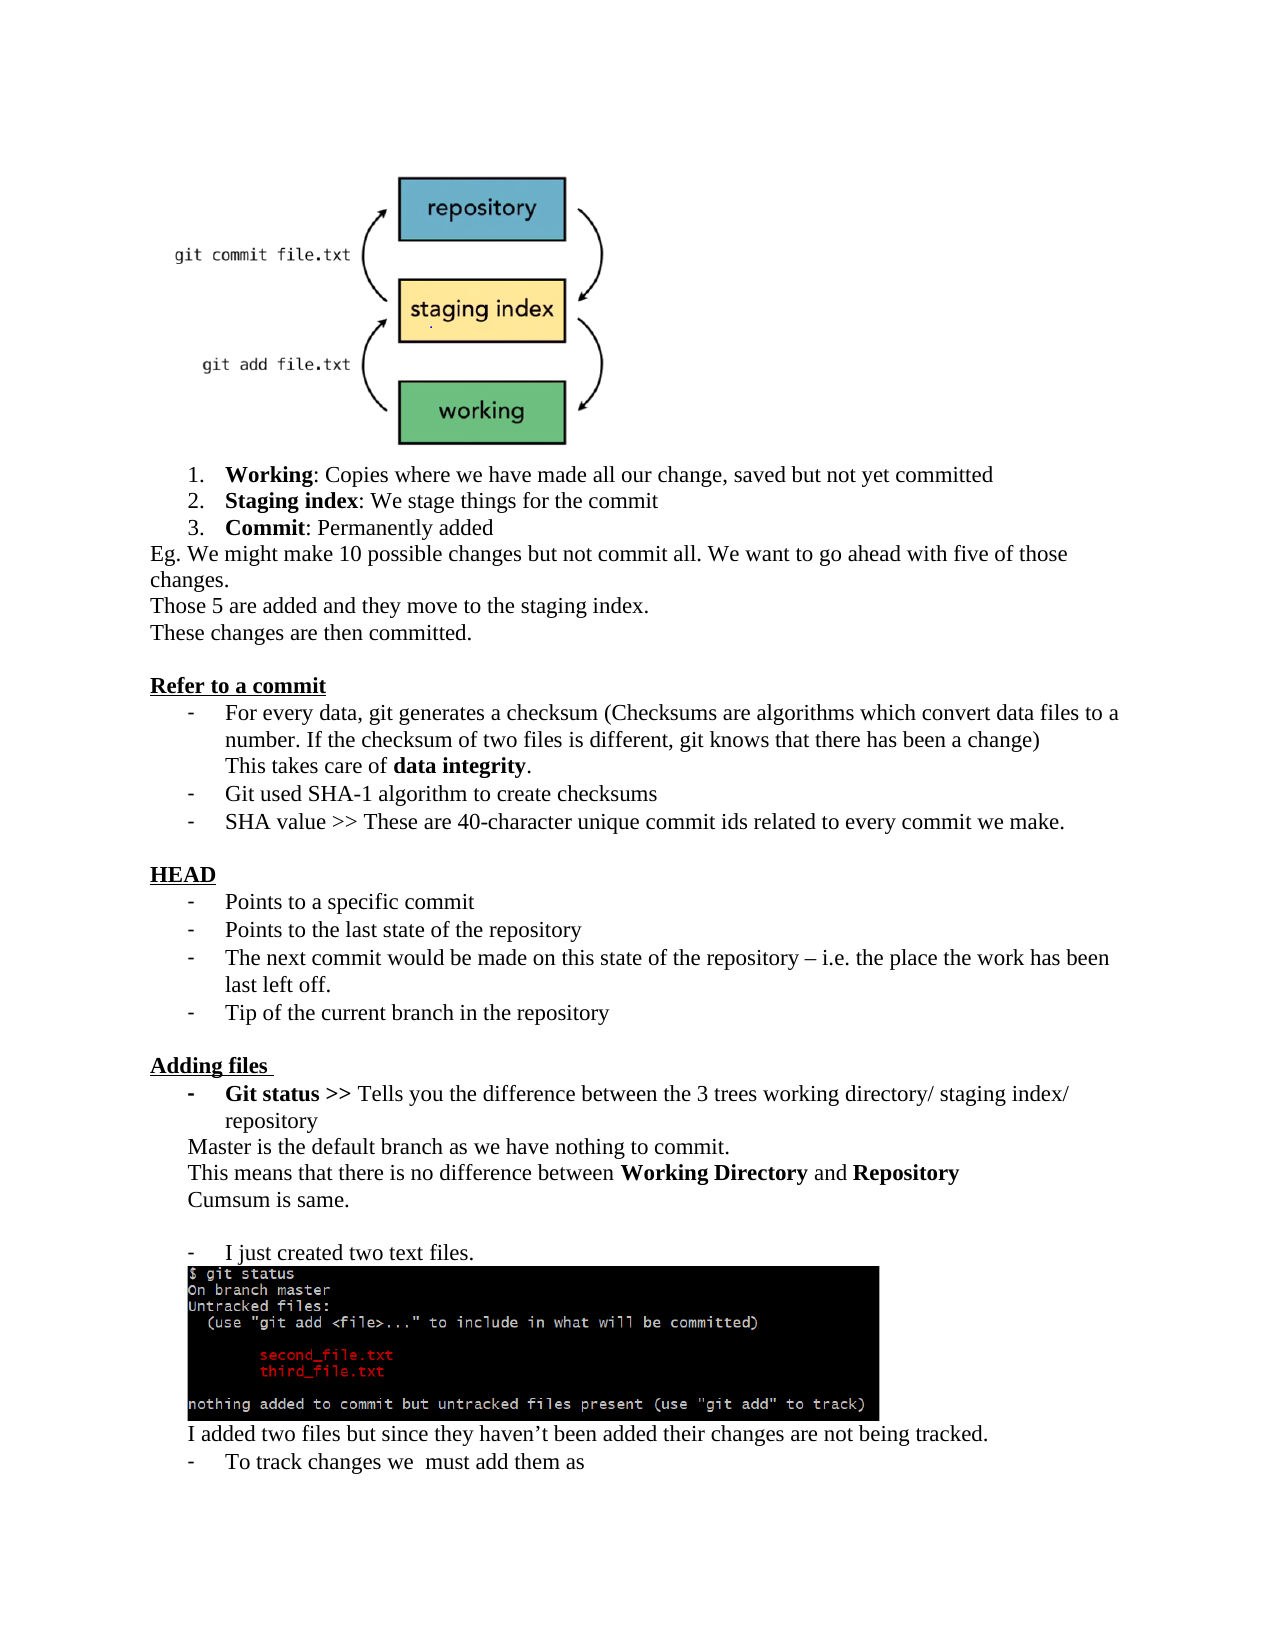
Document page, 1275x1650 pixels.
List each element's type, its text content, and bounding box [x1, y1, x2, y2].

list Points to the last state of the repository [187, 916, 1125, 943]
list Git status >> Tells you the difference between the 3 trees working directory/ staging index/ repository [187, 1079, 1125, 1133]
picture [150, 150, 661, 461]
list Points to a specific commit [187, 887, 1125, 916]
text Refer to a commit [150, 672, 1125, 698]
list Git used SHA-1 algorithm to create checksums [187, 779, 1125, 807]
list To track changes we must add them as [187, 1447, 1125, 1475]
text Adding files [150, 1052, 1125, 1079]
list Staging index: We stage things for the commit [187, 487, 1125, 513]
text Eg. We might make 10 possible changes but not commit all. We want to go ahead with five of those changes. [150, 540, 1125, 593]
text This means that there is no difference between Working Directory and Repository [187, 1159, 1125, 1186]
text Cumsum is same. [187, 1186, 1125, 1212]
text Master is the default branch as we have nothing to commit. [187, 1133, 1125, 1159]
list The next commit would be made on this state of the repository – i.e. the place the work has been last left off. [187, 943, 1125, 998]
picture [187, 1266, 880, 1421]
text These changes are then committed. [150, 619, 1125, 645]
text Those 5 are added and they move to the staging index. [150, 593, 1125, 619]
list I just created two text files. [187, 1238, 1125, 1266]
list For every data, git generates a checksum (Checksums are algorithms which convert data files to a number. If the checksum of two files is different, git knows that there has been a change) [187, 698, 1125, 752]
list Tip of the current branch in the repository [187, 998, 1125, 1026]
text I added two files but since they haven’t been added their changes are not being tracked. [150, 1420, 1125, 1447]
list This takes care of data integrity. [225, 752, 1125, 779]
list Commit: Permanently added [187, 513, 1125, 540]
list SHA value >> These are 40-character unique commit ids related to every commit we make. [187, 807, 1125, 835]
text HEAD [150, 861, 1125, 887]
list Working: Copies where we have made all our change, saved but not yet committed [187, 461, 1125, 487]
